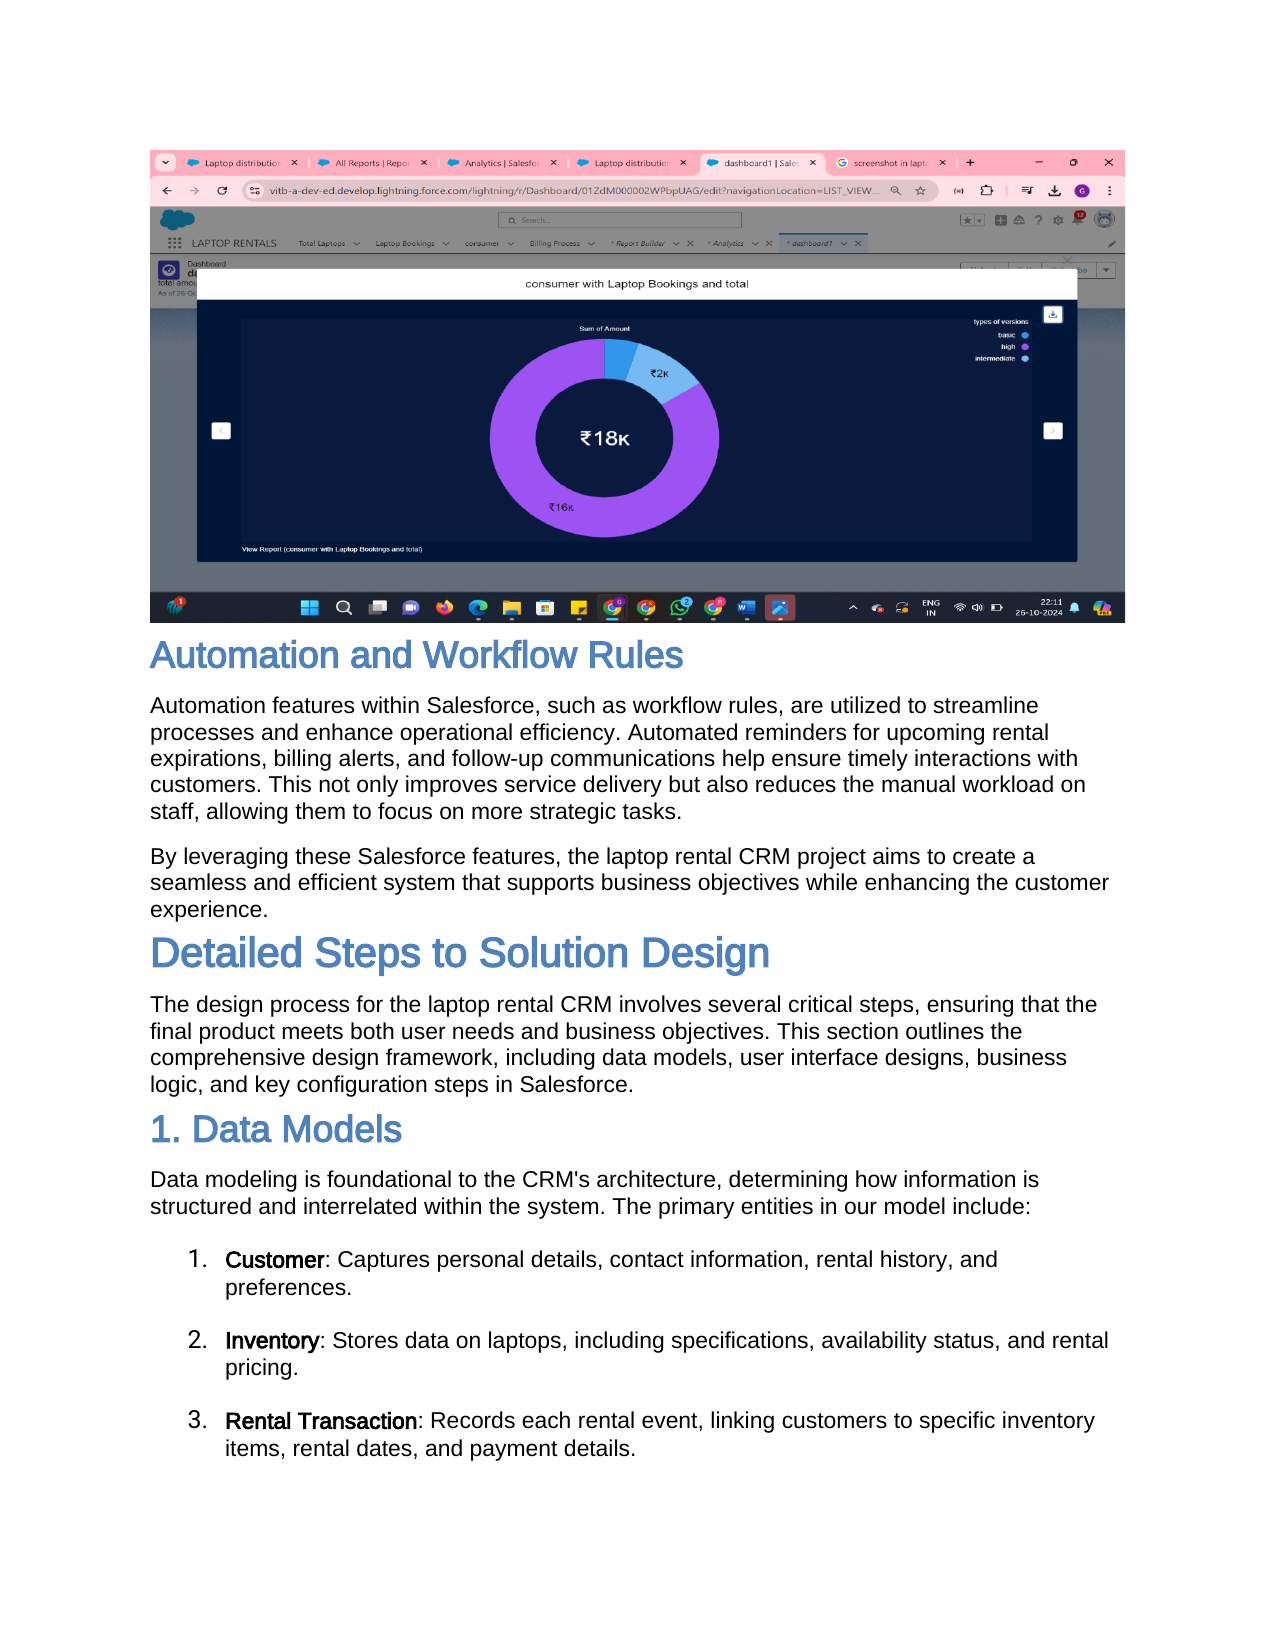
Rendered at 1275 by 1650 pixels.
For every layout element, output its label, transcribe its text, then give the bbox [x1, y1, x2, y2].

subtitle Automation and Workflow Rules [150, 643, 1125, 673]
subtitle Detailed Steps to Solution Design [150, 943, 379, 973]
subtitle Detailed Steps to Solution Design [744, 943, 1125, 973]
text By leveraging these Salesforce features, the laptop rental CRM project aims to create a seamless and efficient system that supports business objectives while enhancing the customer experience. [150, 843, 1125, 922]
picture [150, 150, 1125, 623]
list Rental Transaction: Records each rental event, linking customers to specific inventory items, rental dates, and payment details. [187, 1405, 1125, 1461]
text Data modeling is foundational to the CRM's architecture, determining how information is structured and interrelated within the system. The primary entities in our model include: [150, 1166, 1125, 1219]
subtitle Detailed Steps to Solution Design [385, 943, 732, 973]
text The design process for the laptop rental CRM involves several critical steps, ensuring that the final product meets both user needs and business objectives. This section outlines the comprehensive design framework, including data models, user interface designs, business logic, and key configuration steps in Salesforce. [150, 991, 1125, 1097]
list Inventory: Stores data on laptops, including specifications, availability status, and rental pricing. [187, 1325, 1125, 1380]
list Customer: Captures personal details, contact information, rental history, and preferences. [187, 1244, 1125, 1300]
text Automation features within Salesforce, such as workflow rules, are utilized to streamline processes and enhance operational efficiency. Automated reminders for upcoming rental expirations, billing alerts, and follow-up communications help ensure timely interactions with customers. This not only improves service delivery but also reduces the manual workload on staff, allowing them to focus on more strategic tasks. [150, 692, 1125, 824]
subtitle 1. Data Models [150, 1118, 1125, 1148]
